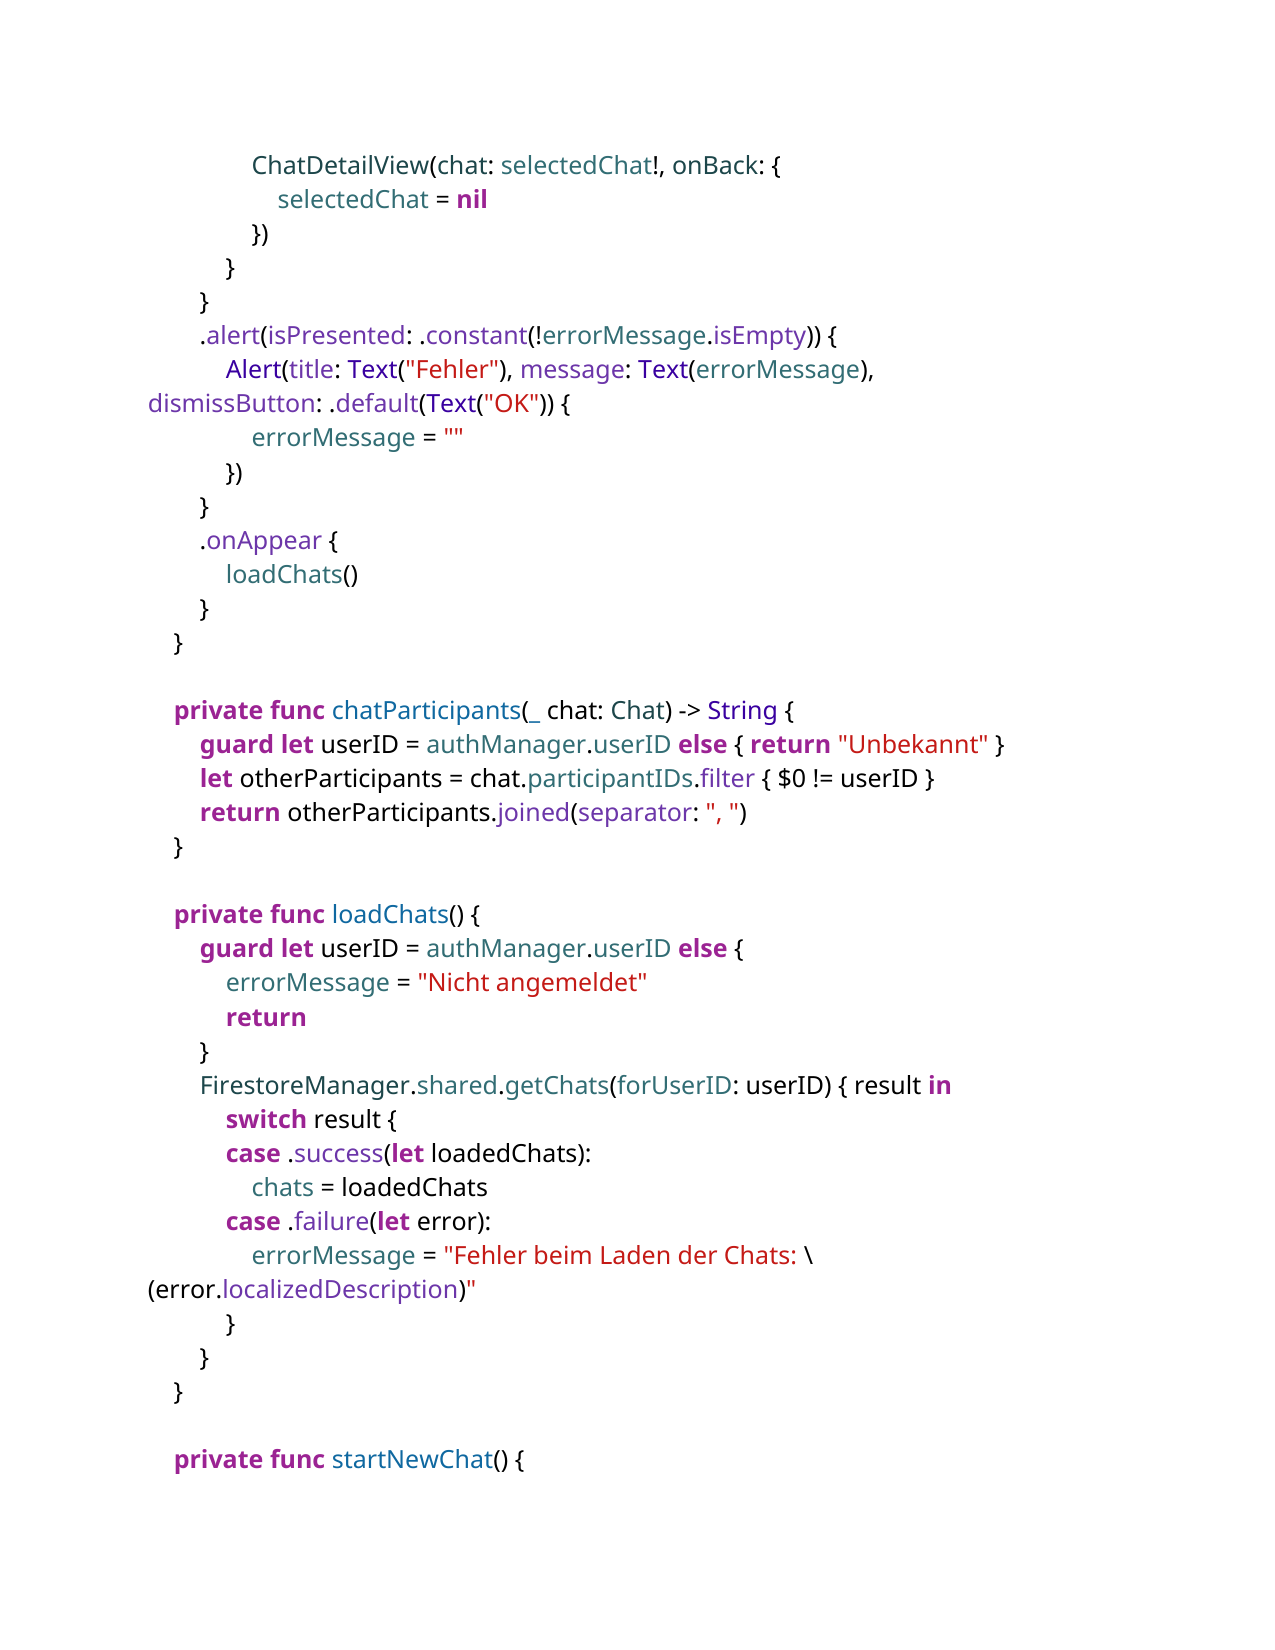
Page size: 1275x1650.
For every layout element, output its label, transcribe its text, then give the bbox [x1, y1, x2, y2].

text case .success(let loadedChats): [148, 1135, 1127, 1169]
text } [148, 250, 1127, 284]
text chats = loadedChats [148, 1169, 1127, 1203]
text return [148, 999, 1127, 1033]
text } [148, 1340, 1127, 1374]
text selectedChat = nil [148, 182, 1127, 216]
text guard let userID = authManager.userID else { return "Unbekannt" } [148, 727, 1127, 761]
text .alert(isPresented: .constant(!errorMessage.isEmpty)) { [148, 318, 1127, 352]
text private func chatParticipants(_ chat: Chat) -> String { [148, 693, 1127, 727]
text ChatDetailView(chat: selectedChat!, onBack: { [148, 148, 1127, 182]
text Alert(title: Text("Fehler"), message: Text(errorMessage), dismissButton: .default(Text("OK")) { [148, 352, 1127, 420]
text } [148, 1306, 1127, 1340]
text }) [148, 216, 1127, 250]
text } [148, 829, 1127, 863]
text private func loadChats() { [148, 897, 1127, 931]
text errorMessage = "Fehler beim Laden der Chats: \(error.localizedDescription)" [148, 1238, 1127, 1306]
text switch result { [148, 1101, 1127, 1135]
text errorMessage = "" [148, 420, 1127, 454]
text loadChats() [148, 556, 1127, 590]
text } [148, 624, 1127, 658]
text .onAppear { [148, 522, 1127, 556]
text }) [148, 454, 1127, 488]
text case .failure(let error): [148, 1203, 1127, 1238]
text } [148, 284, 1127, 318]
text guard let userID = authManager.userID else { [148, 931, 1127, 965]
text let otherParticipants = chat.participantIDs.filter { $0 != userID } [148, 761, 1127, 795]
text FirestoreManager.shared.getChats(forUserID: userID) { result in [148, 1067, 1127, 1101]
text } [148, 488, 1127, 522]
text private func startNewChat() { [148, 1442, 1127, 1476]
text } [148, 1033, 1127, 1067]
text errorMessage = "Nicht angemeldet" [148, 965, 1127, 999]
text } [148, 590, 1127, 624]
text return otherParticipants.joined(separator: ", ") [148, 795, 1127, 829]
text } [148, 1374, 1127, 1408]
